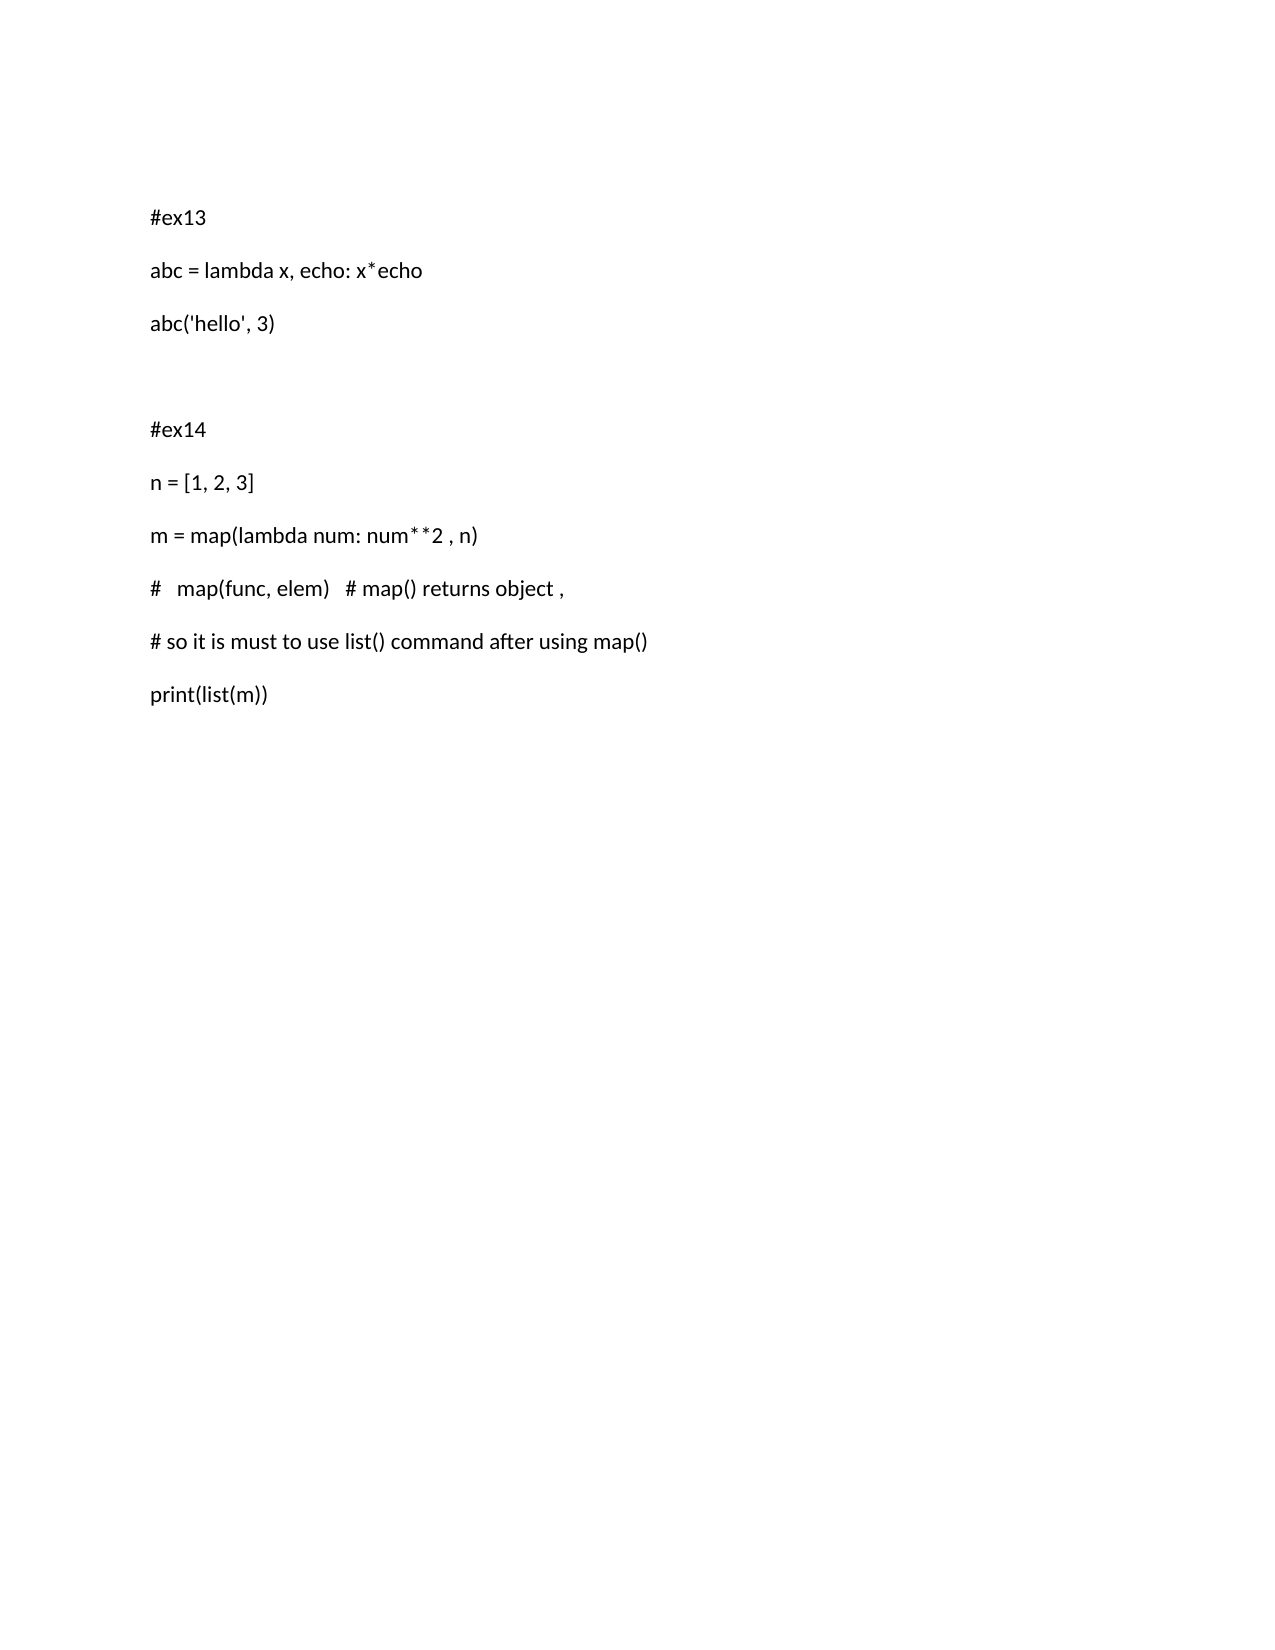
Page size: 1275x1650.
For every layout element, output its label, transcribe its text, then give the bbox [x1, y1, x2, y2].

text m = map(lambda num: num**2 , n) [150, 521, 1125, 549]
text # so it is must to use list() command after using map() [150, 627, 1125, 655]
text # map(func, elem) # map() returns object , [150, 574, 1125, 602]
text #ex13 [150, 203, 1125, 231]
text abc = lambda x, echo: x*echo [150, 256, 1125, 284]
text print(list(m)) [150, 680, 1125, 708]
text abc('hello', 3) [150, 309, 1125, 337]
text n = [1, 2, 3] [150, 468, 1125, 496]
text #ex14 [150, 415, 1125, 443]
